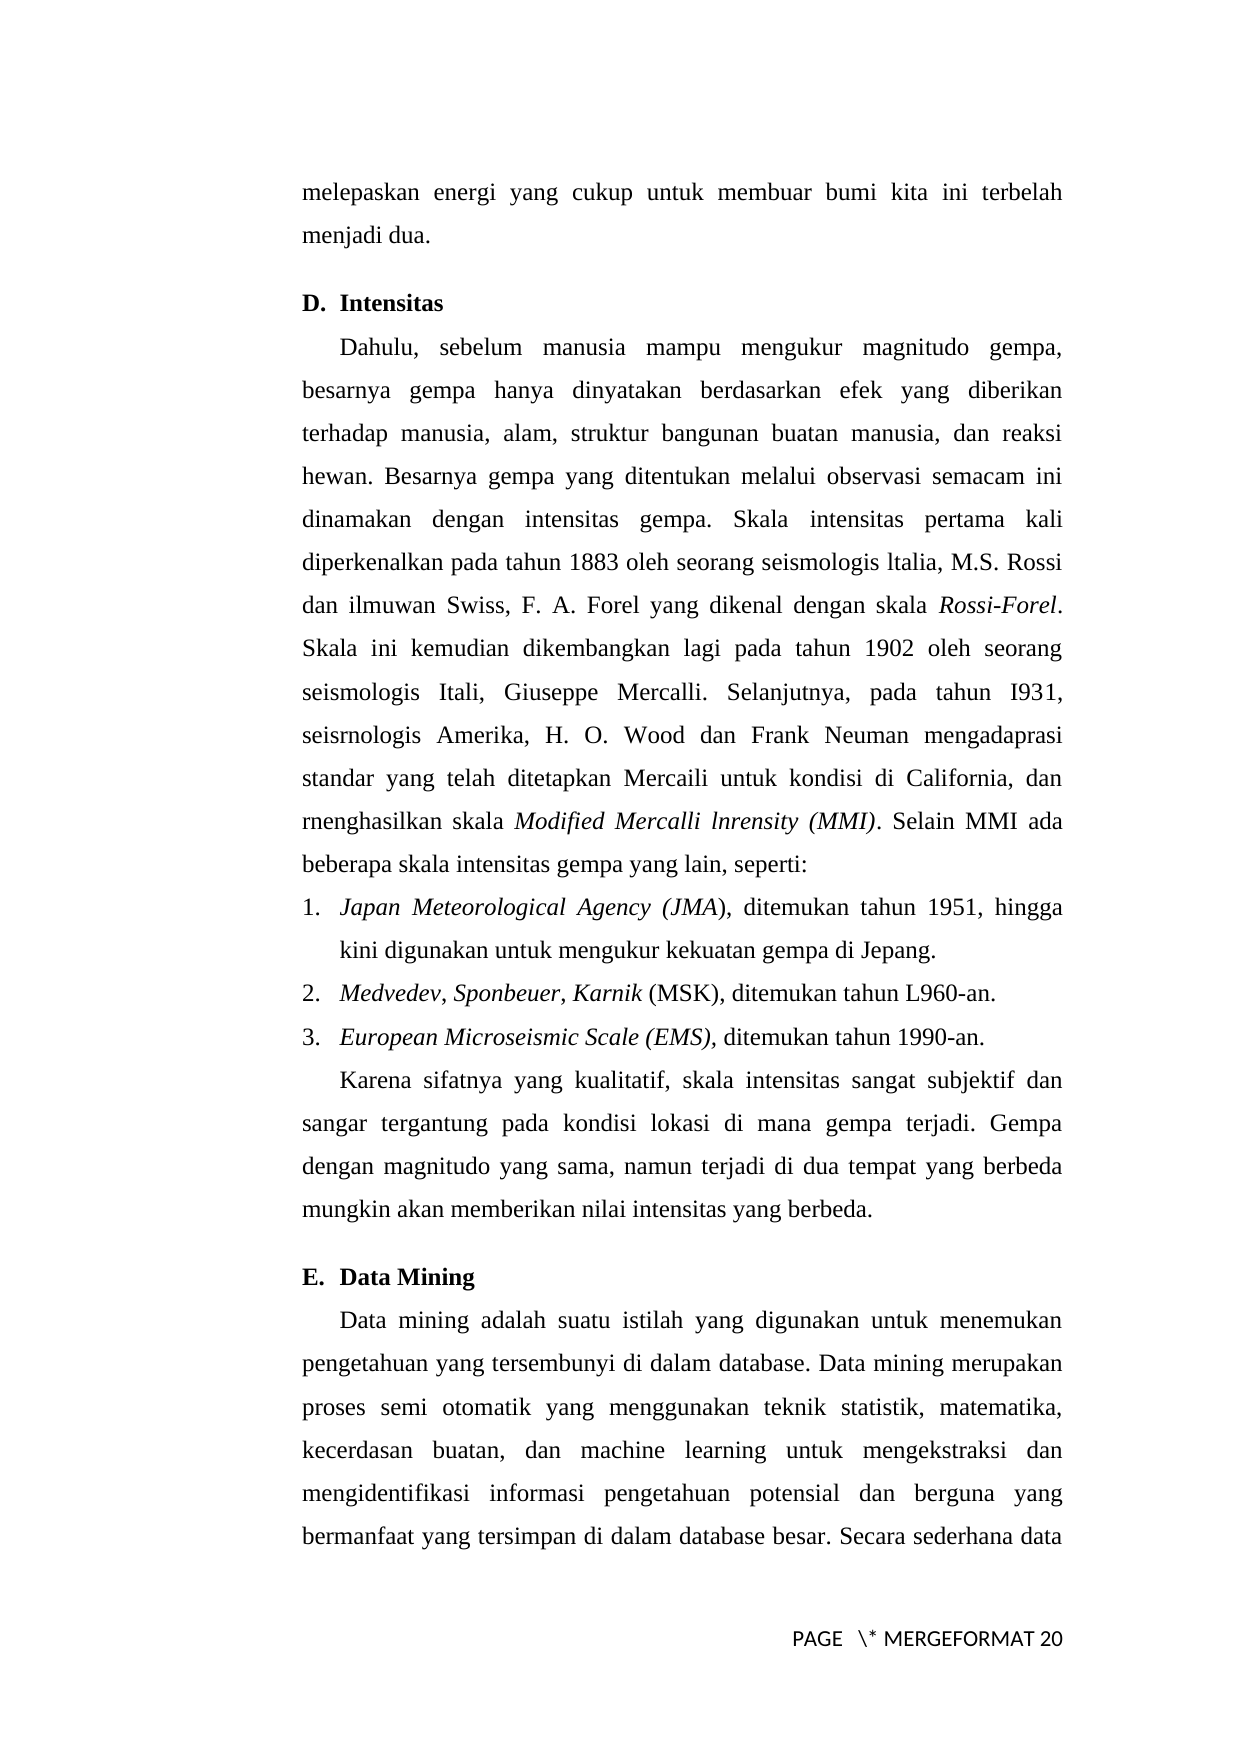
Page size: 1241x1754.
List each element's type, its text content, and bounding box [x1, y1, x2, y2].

list European Microseismic Scale (EMS), ditemukan tahun 1990-an. [302, 1022, 1063, 1050]
text Karena sifatnya yang kualitatif, skala intensitas sangat subjektif dan sangar tergantung pada kondisi lokasi di mana gempa terjadi. Gempa dengan magnitudo yang sama, namun terjadi di dua tempat yang berbeda mungkin akan memberikan nilai intensitas yang berbeda. [302, 1065, 1063, 1223]
subtitle Data Mining [302, 1262, 1063, 1291]
text Dahulu, sebelum manusia mampu mengukur magnitudo gempa, besarnya gempa hanya dinyatakan berdasarkan efek yang diberikan terhadap manusia, alam, struktur bangunan buatan manusia, dan reaksi hewan. Besarnya gempa yang ditentukan melalui observasi semacam ini dinamakan dengan intensitas gempa. Skala intensitas pertama kali diperkenalkan pada tahun 1883 oleh seorang seismologis ltalia, M.S. Rossi dan ilmuwan Swiss, F. A. Forel yang dikenal dengan skala Rossi-Forel. Skala ini kemudian dikembangkan lagi pada tahun 1902 oleh seorang seismologis Itali, Giuseppe Mercalli. Selanjutnya, pada tahun I931, seisrnologis Amerika, H. O. Wood dan Frank Neuman mengadaprasi standar yang telah ditetapkan Mercaili untuk kondisi di California, dan rnenghasilkan skala Modified Mercalli lnrensity (MMI). Selain MMI ada beberapa skala intensitas gempa yang lain, seperti: [302, 332, 1063, 878]
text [302, 177, 1063, 249]
list Japan Meteorological Agency (JMA), ditemukan tahun 1951, hingga kini digunakan untuk mengukur kekuatan gempa di Jepang. [302, 892, 1063, 964]
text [302, 1305, 1063, 1550]
list Medvedev, Sponbeuer, Karnik (MSK), ditemukan tahun L960-an. [302, 978, 1063, 1007]
subtitle Intensitas [302, 288, 1063, 317]
